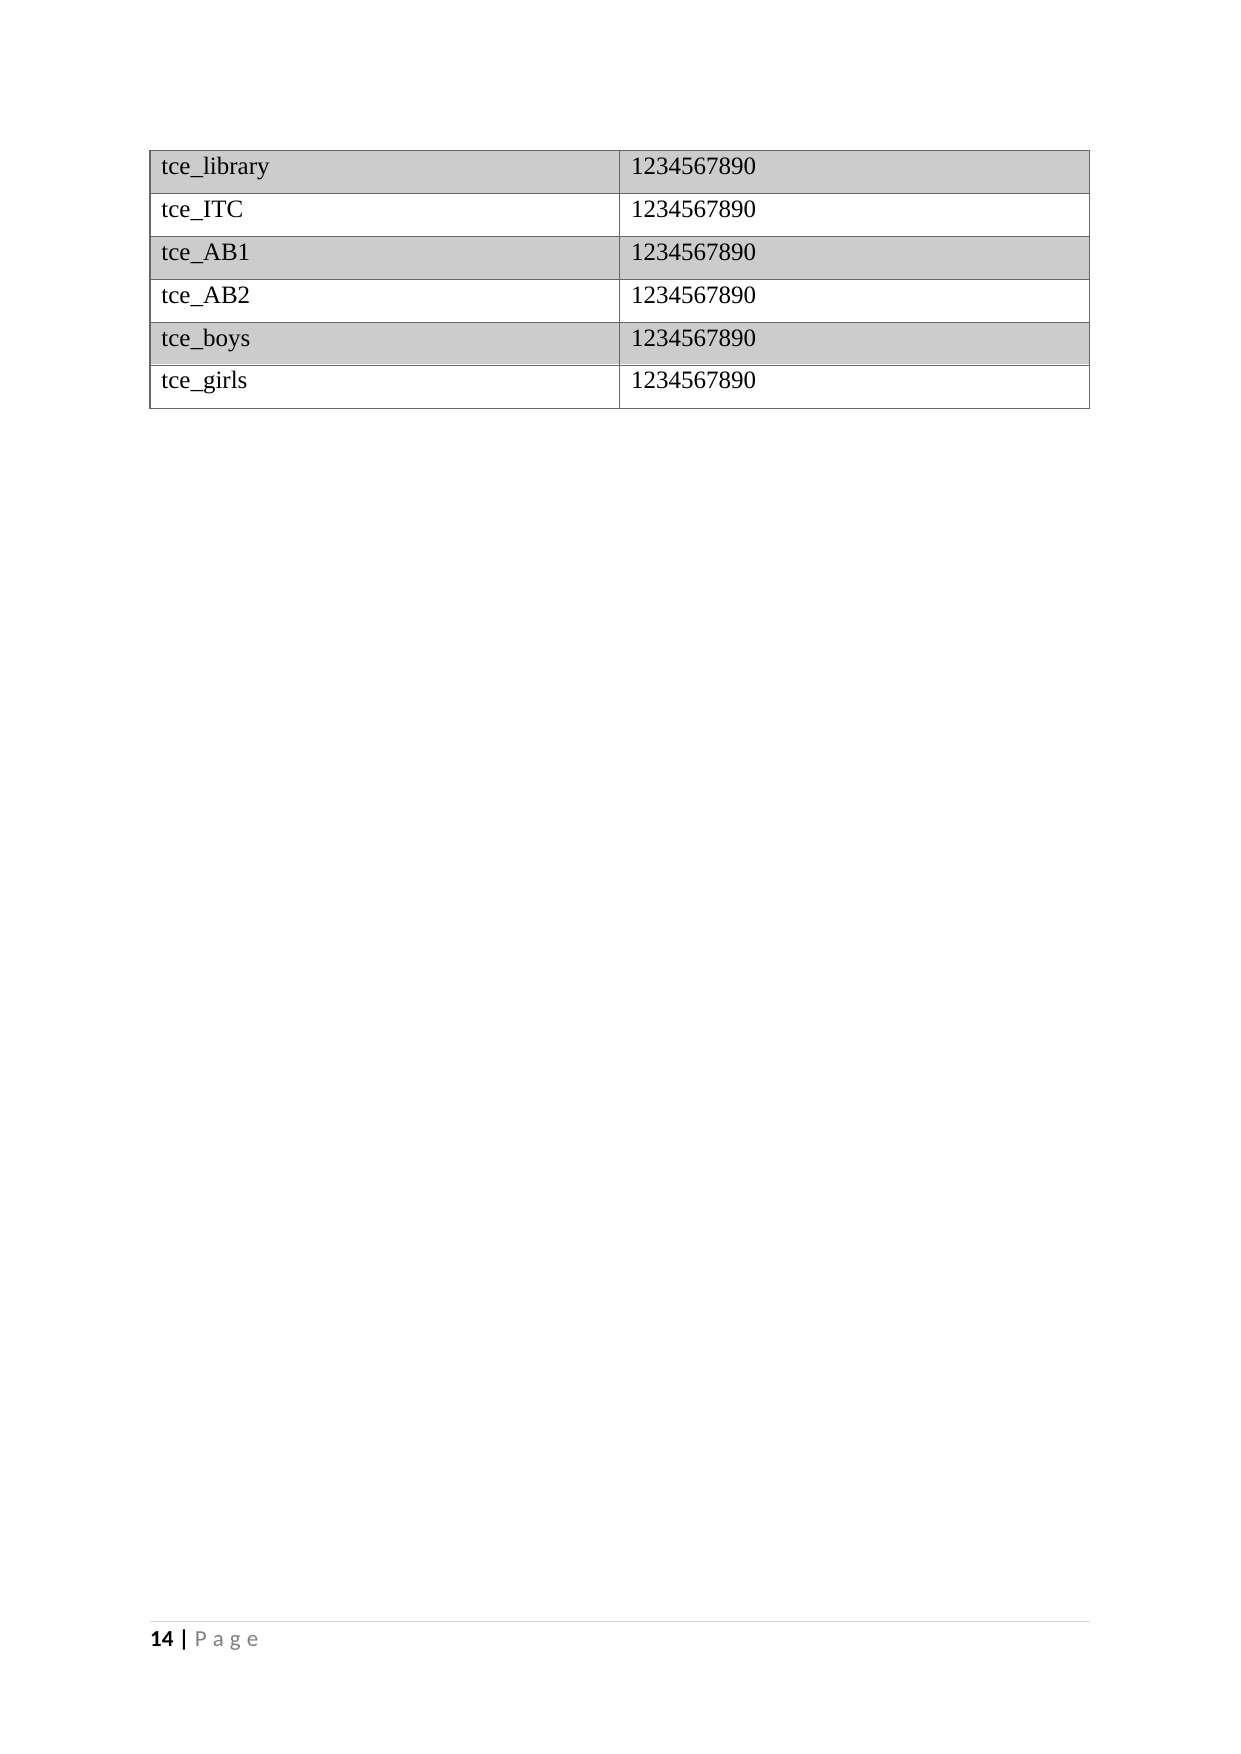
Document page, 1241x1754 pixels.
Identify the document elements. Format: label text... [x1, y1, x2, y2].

table_cell tce_ITC [151, 194, 619, 236]
table_cell 1234567890 [620, 237, 1089, 279]
table_cell tce_girls [151, 366, 619, 407]
table_cell tce_AB1 [151, 237, 619, 279]
table_cell tce_AB2 [151, 280, 619, 322]
table_cell 1234567890 [620, 151, 1089, 193]
table_cell 1234567890 [620, 280, 1089, 322]
table_cell tce_library [151, 151, 619, 193]
table_cell tce_boys [151, 323, 619, 364]
table_cell 1234567890 [620, 366, 1089, 407]
table_cell 1234567890 [620, 323, 1089, 364]
table_cell 1234567890 [620, 194, 1089, 236]
